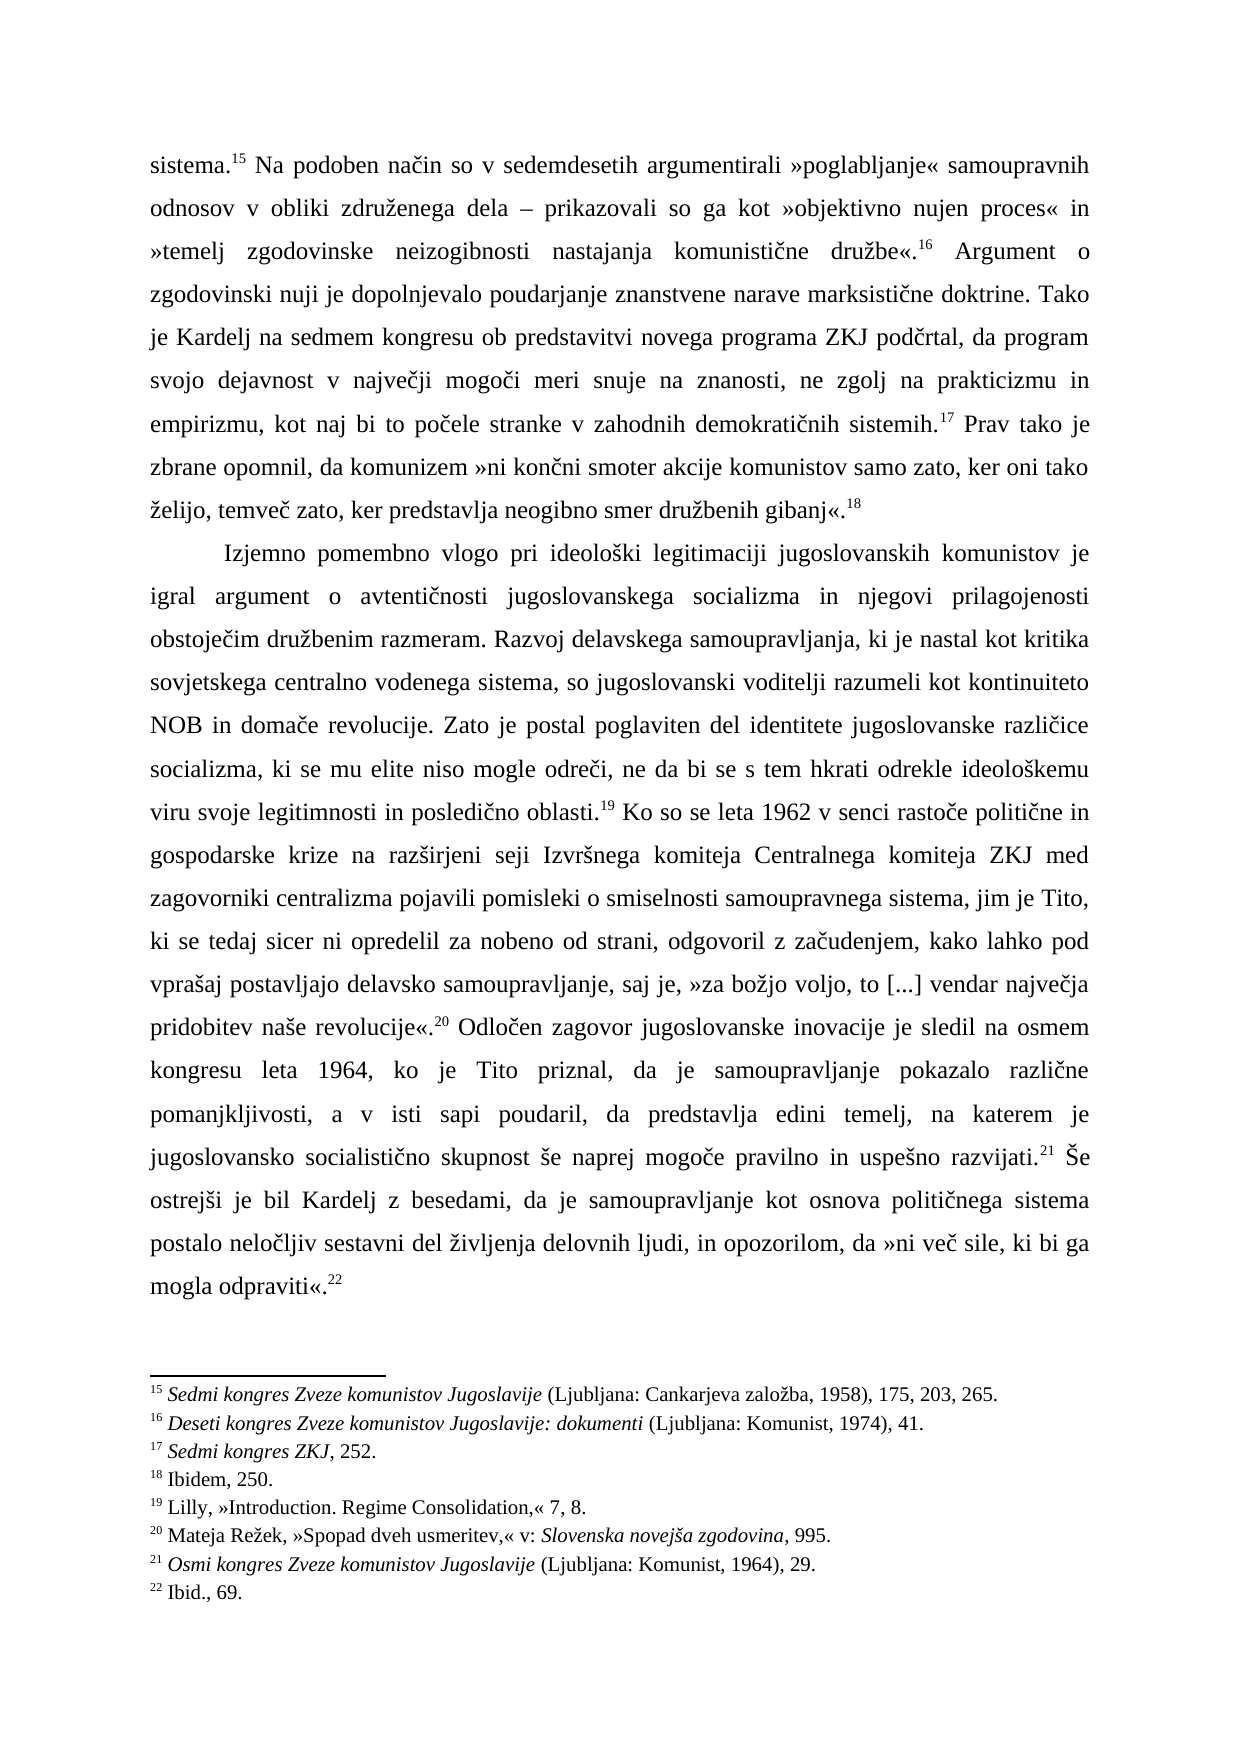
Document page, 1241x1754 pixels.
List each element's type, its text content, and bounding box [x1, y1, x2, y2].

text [150, 150, 1090, 524]
text Izjemno pomembno vlogo pri ideološki legitimaciji jugoslovanskih komunistov je igral argument o avtentičnosti jugoslovanskega socializma in njegovi prilagojenosti obstoječim družbenim razmeram. Razvoj delavskega samoupravljanja, ki je nastal kot kritika sovjetskega centralno vodenega sistema, so jugoslovanski voditelji razumeli kot kontinuiteto NOB in domače revolucije. Zato je postal poglaviten del identitete jugoslovanske različice socializma, ki se mu elite niso mogle odreči, ne da bi se s tem hkrati odrekle ideološkemu viru svoje legitimnosti in posledično oblasti. Ko so se leta 1962 v senci rastoče politične in gospodarske krize na razširjeni seji Izvršnega komiteja Centralnega komiteja ZKJ med zagovorniki centralizma pojavili pomisleki o smiselnosti samoupravnega sistema, jim je Tito, ki se tedaj sicer ni opredelil za nobeno od strani, odgovoril z začudenjem, kako lahko pod vprašaj postavljajo delavsko samoupravljanje, saj je, »za božjo voljo, to [...] vendar največja pridobitev naše revolucije«. Odločen zagovor jugoslovanske inovacije je sledil na osmem kongresu leta 1964, ko je Tito priznal, da je samoupravljanje pokazalo različne pomanjkljivosti, a v isti sapi poudaril, da predstavlja edini temelj, na katerem je jugoslovansko socialistično skupnost še naprej mogoče pravilno in uspešno razvijati. Še ostrejši je bil Kardelj z besedami, da je samoupravljanje kot osnova političnega sistema postalo neločljiv sestavni del življenja delovnih ljudi, in opozorilom, da »ni več sile, ki bi ga mogla odpraviti«. [150, 538, 1090, 1300]
